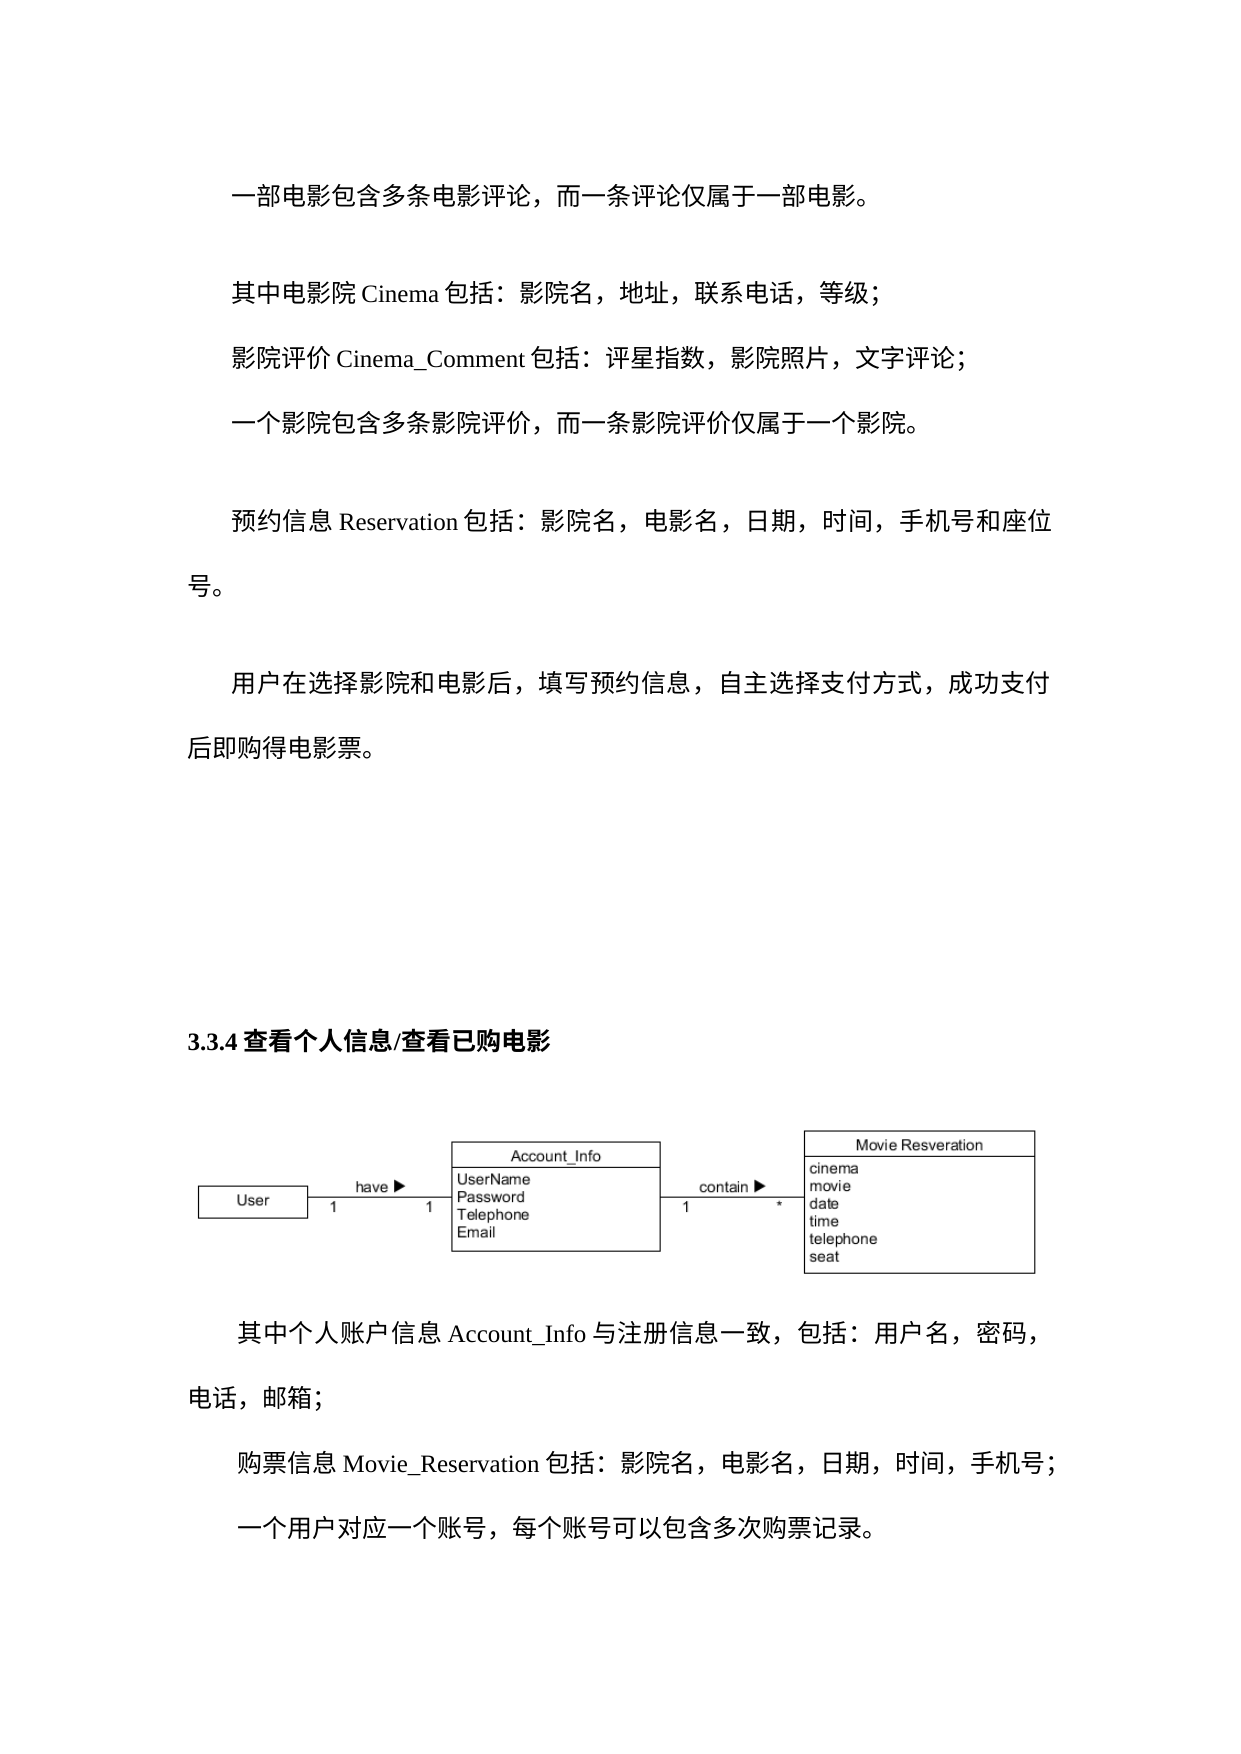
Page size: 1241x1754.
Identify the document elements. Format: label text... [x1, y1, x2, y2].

text 购票信息Movie_Reservation包括：影院名，电影名，日期，时间，手机号； [187, 1429, 1053, 1494]
text 一部电影包含多条电影评论，而一条评论仅属于一部电影。 [187, 162, 1053, 227]
text 一个影院包含多条影院评价，而一条影院评价仅属于一个影院。 [187, 389, 1053, 454]
text 一个用户对应一个账号，每个账号可以包含多次购票记录。 [187, 1494, 1053, 1559]
text 其中电影院Cinema包括：影院名，地址，联系电话，等级； [187, 259, 1053, 324]
text 用户在选择影院和电影后，填写预约信息，自主选择支付方式，成功支付后即购得电影票。 [187, 649, 1053, 779]
text 其中个人账户信息Account_Info与注册信息一致，包括：用户名，密码，电话，邮箱； [187, 1299, 1053, 1429]
text 影院评价Cinema_Comment包括：评星指数，影院照片，文字评论； [187, 324, 1053, 389]
text 预约信息Reservation包括：影院名，电影名，日期，时间，手机号和座位号。 [187, 487, 1053, 617]
text 3.3.4 查看个人信息/查看已购电影 [187, 1007, 1053, 1072]
picture [187, 1072, 1053, 1297]
